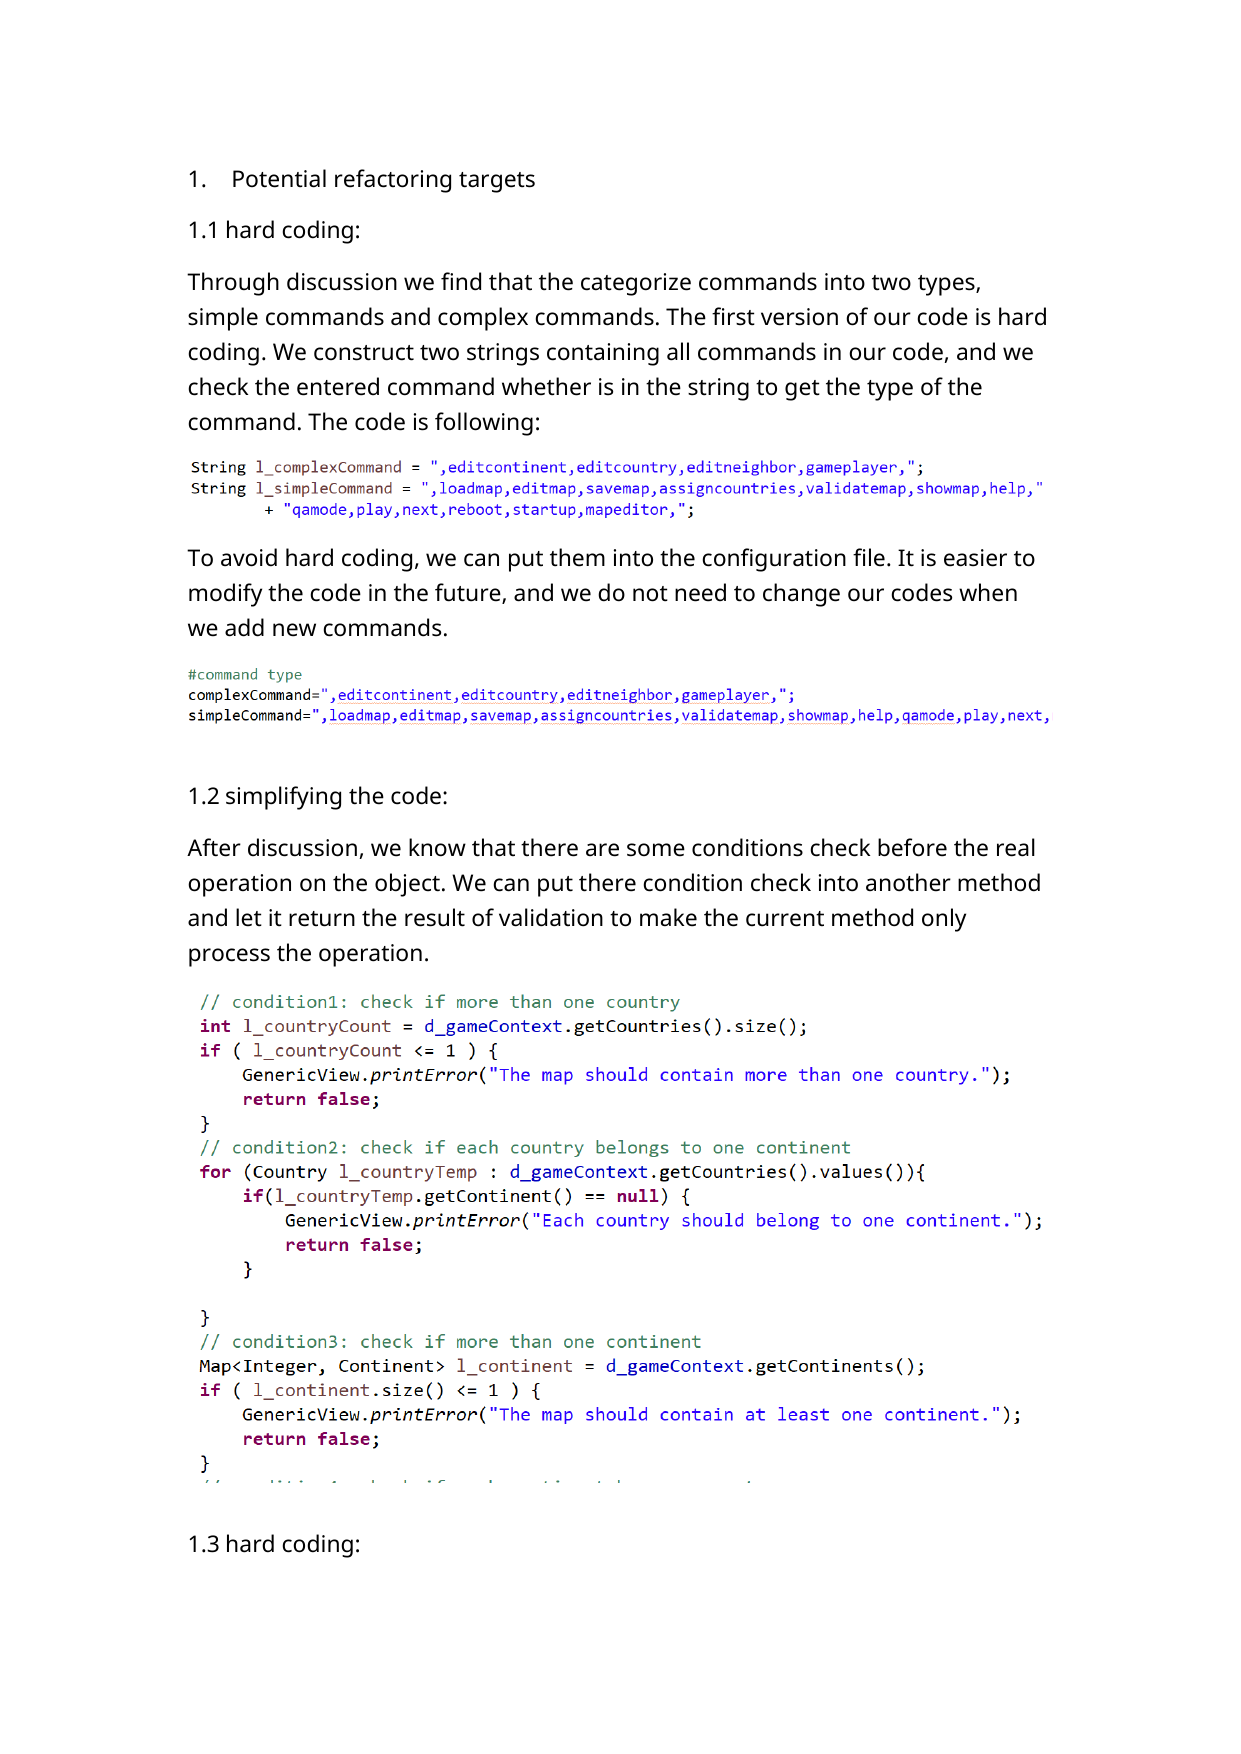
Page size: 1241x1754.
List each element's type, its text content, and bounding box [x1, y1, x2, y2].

text After discussion, we know that there are some conditions check before the real operation on the object. We can put there condition check into another method and let it return the result of validation to make the current method only process the operation. [187, 831, 1053, 969]
list hard coding: [187, 1527, 1053, 1559]
list hard coding: [187, 214, 1053, 246]
text To avoid hard coding, we can put them into the configuration file. It is easier to modify the code in the future, and we do not need to change our codes when we add new commands. [187, 541, 1053, 644]
picture [187, 662, 1053, 729]
list simplifying the code: [187, 779, 1053, 812]
picture [187, 457, 1053, 520]
picture [187, 987, 1053, 1483]
text Through discussion we find that the categorize commands into two types, simple commands and complex commands. The first version of our code is hard coding. We construct two strings containing all commands in our code, and we check the entered command whether is in the string to get the type of the command. The code is following: [187, 265, 1053, 438]
list Potential refactoring targets [187, 162, 1053, 194]
